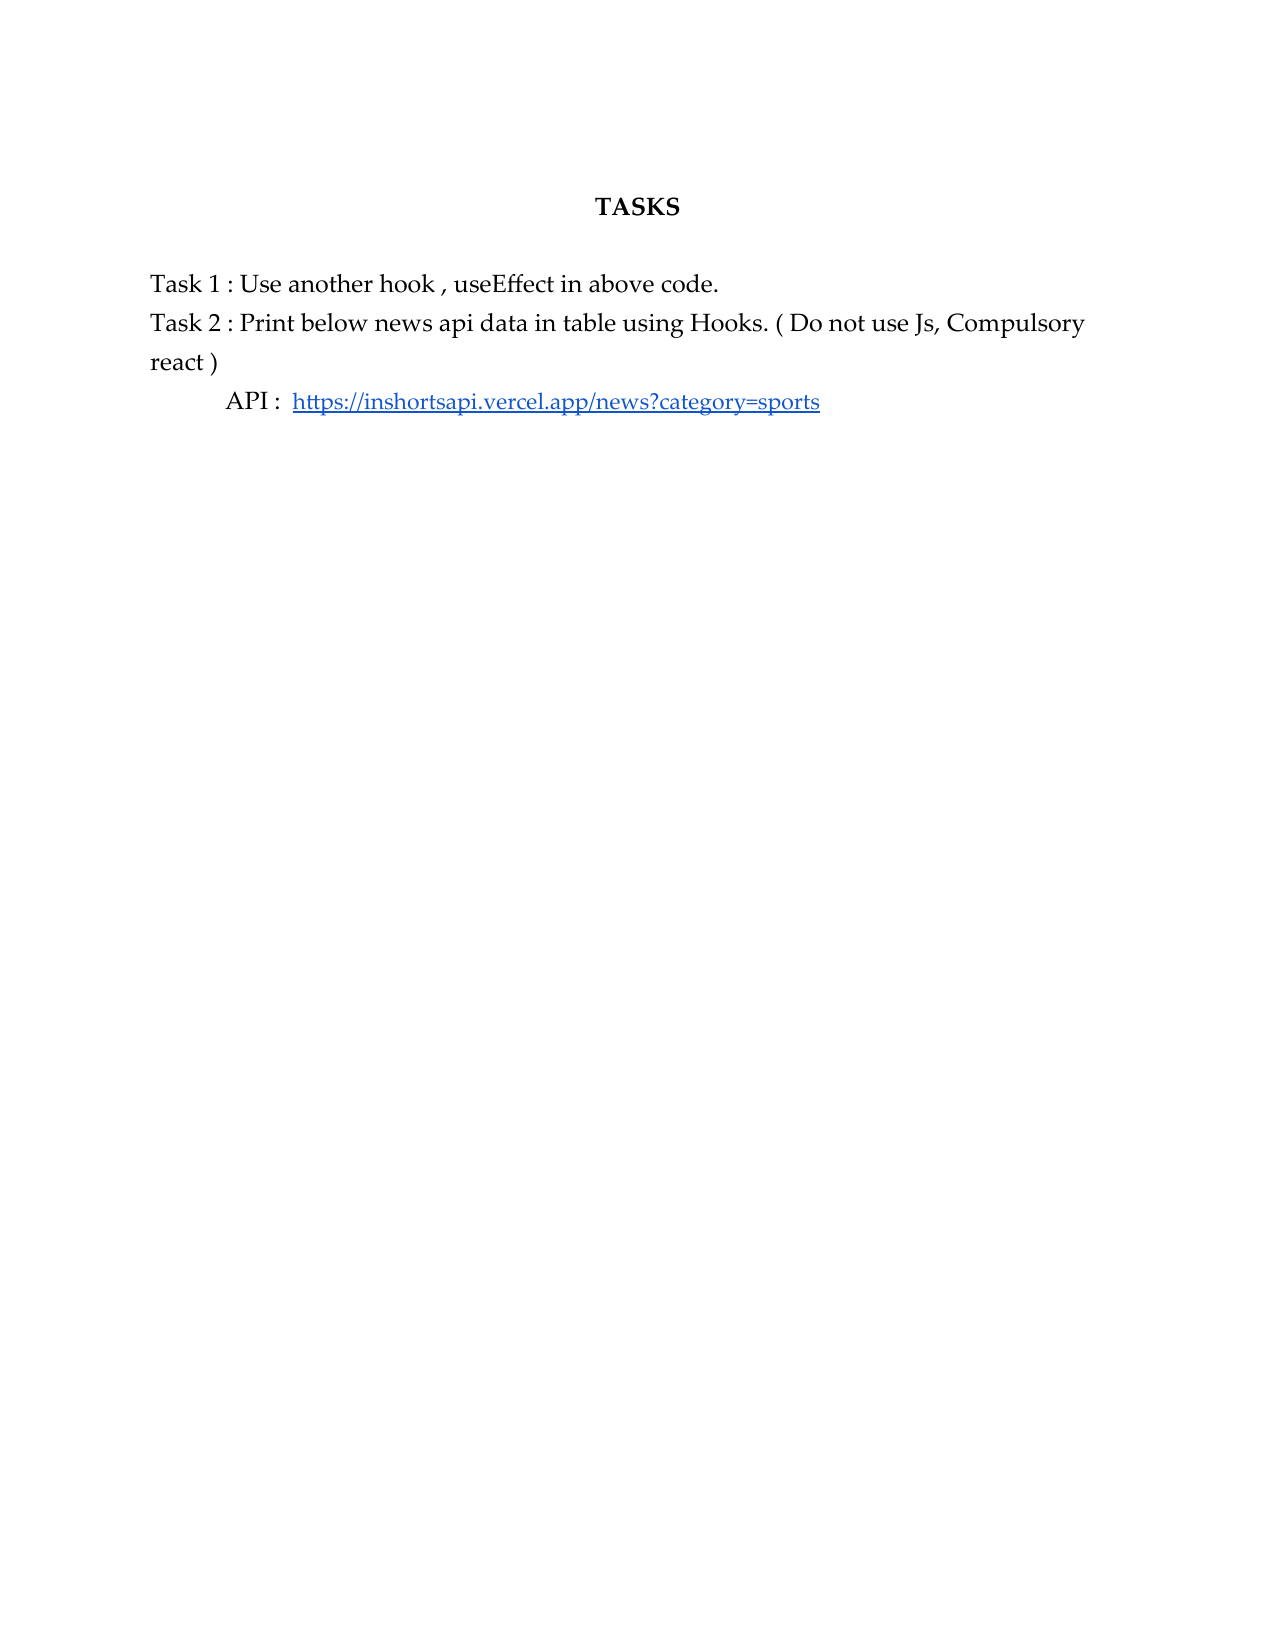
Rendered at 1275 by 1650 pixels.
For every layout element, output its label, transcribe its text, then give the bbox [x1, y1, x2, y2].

text TASKS [150, 189, 1125, 222]
text API : https://inshortsapi.vercel.app/news?category=sports [150, 382, 1125, 416]
text Task 1 : Use another hook , useEffect in above code. [150, 266, 1125, 300]
text Task 2 : Print below news api data in table using Hooks. ( Do not use Js, Compulsory react ) [150, 305, 1125, 377]
